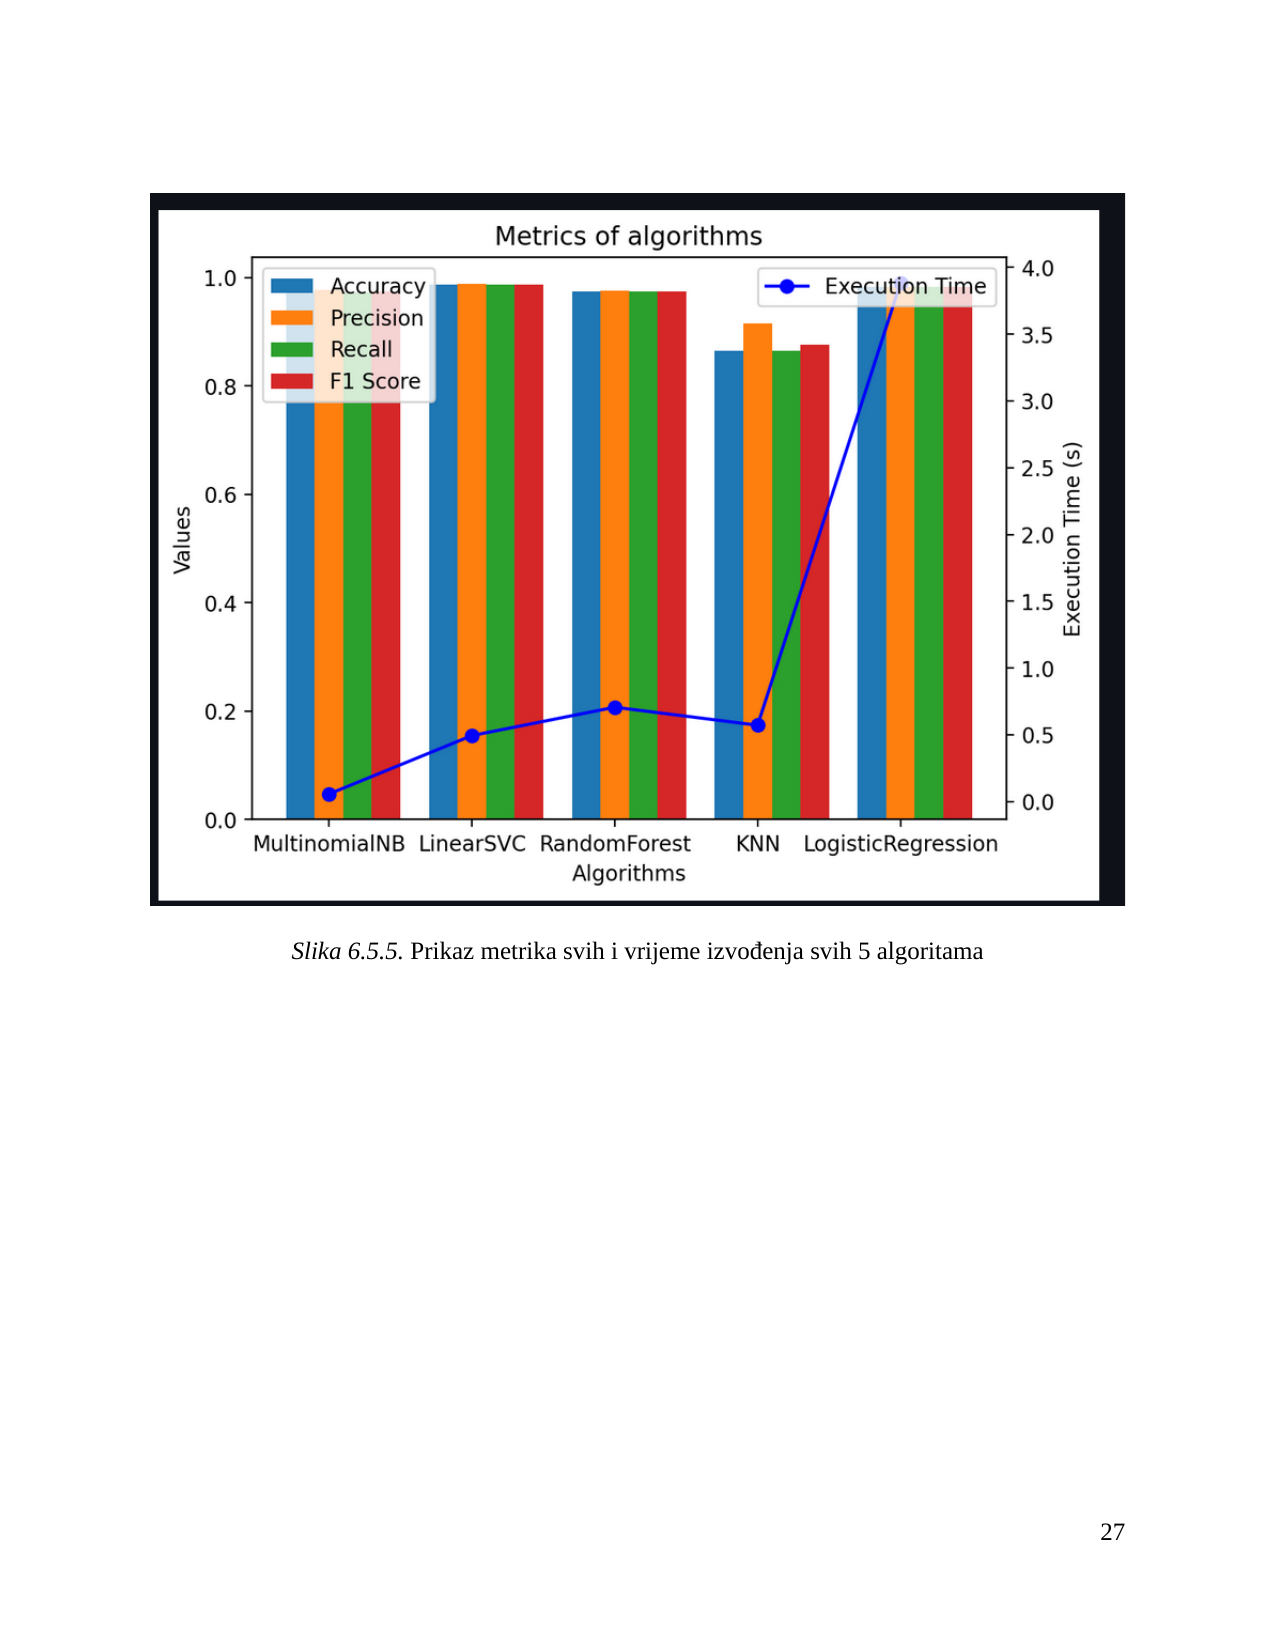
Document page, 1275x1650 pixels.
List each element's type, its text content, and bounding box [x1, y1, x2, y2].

picture [150, 193, 1125, 906]
text Slika 6.5.5. Prikaz metrika svih i vrijeme izvođenja svih 5 algoritama [150, 936, 1125, 965]
